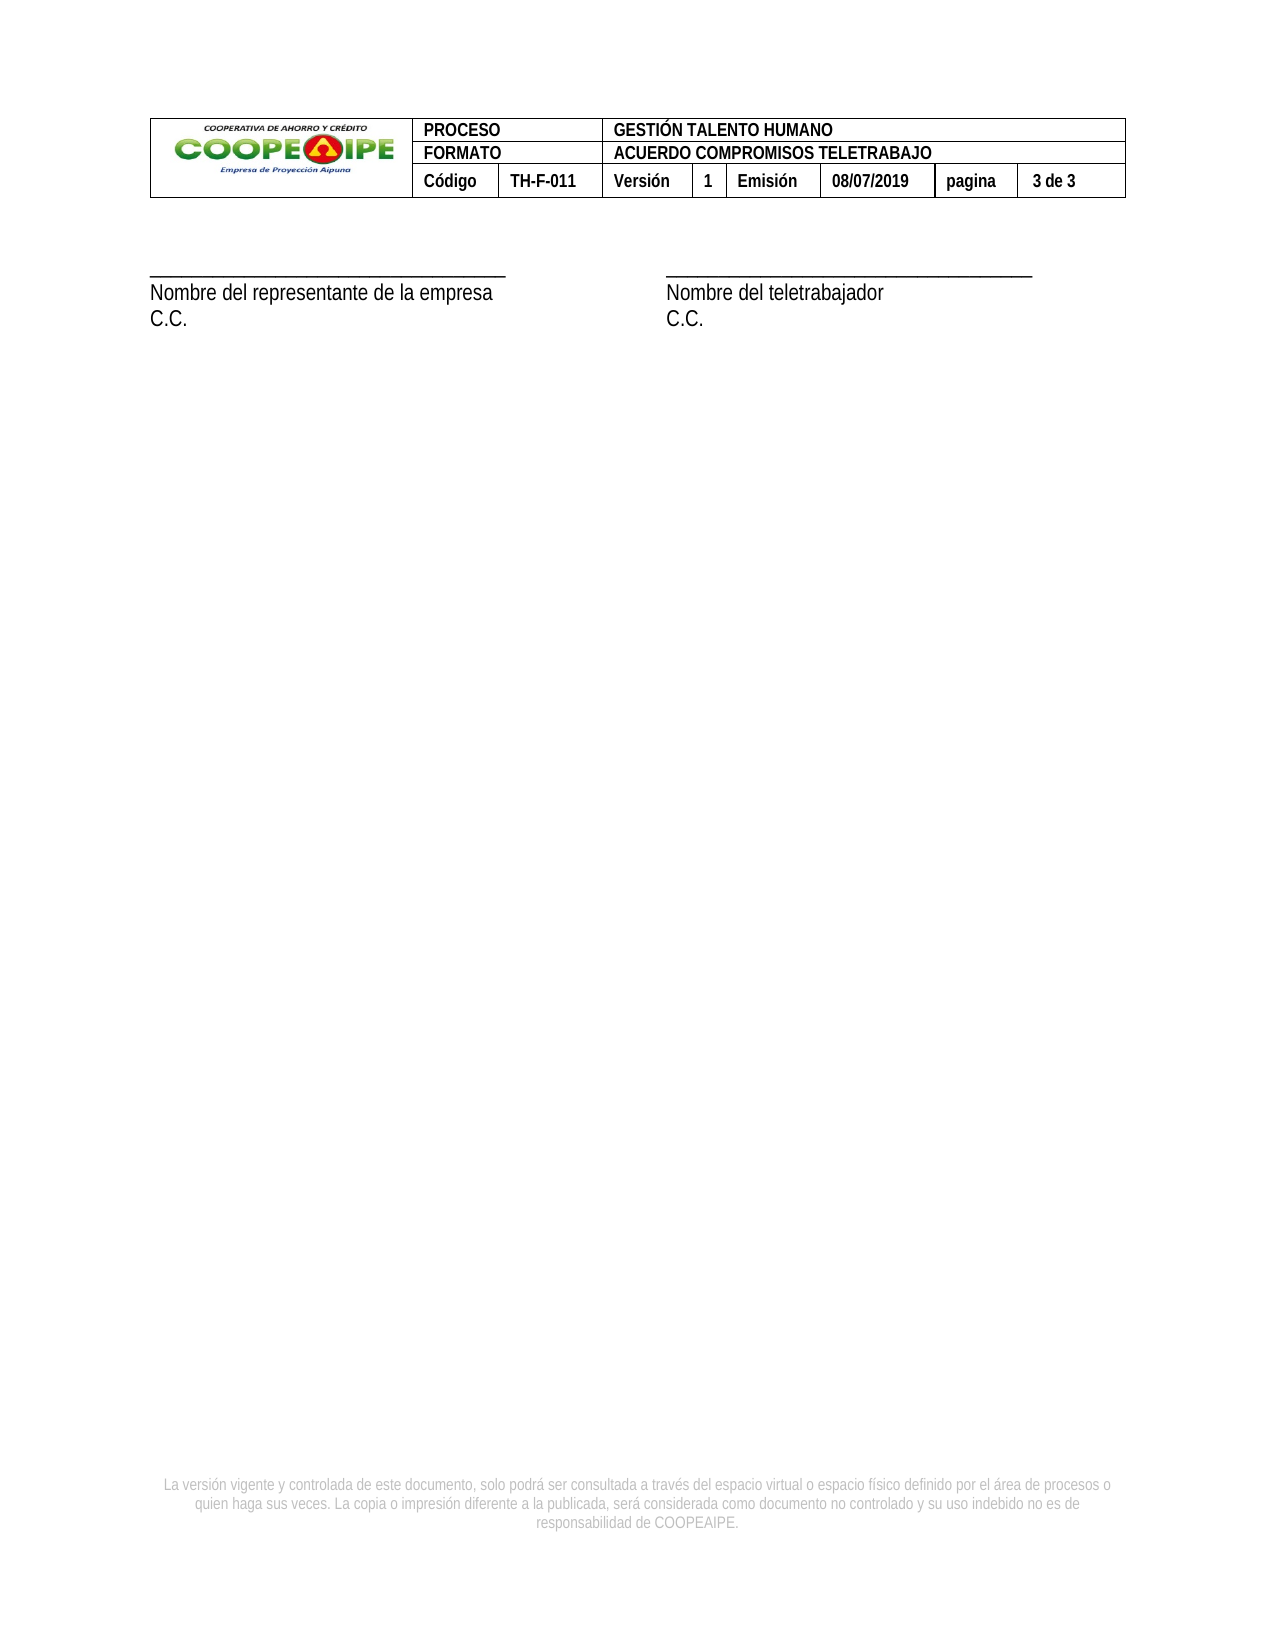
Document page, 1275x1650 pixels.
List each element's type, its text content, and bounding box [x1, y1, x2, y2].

text C.C. C.C. [150, 305, 1125, 332]
text Nombre del representante de la empresa Nombre del teletrabajador [150, 279, 1125, 305]
picture [170, 119, 398, 176]
